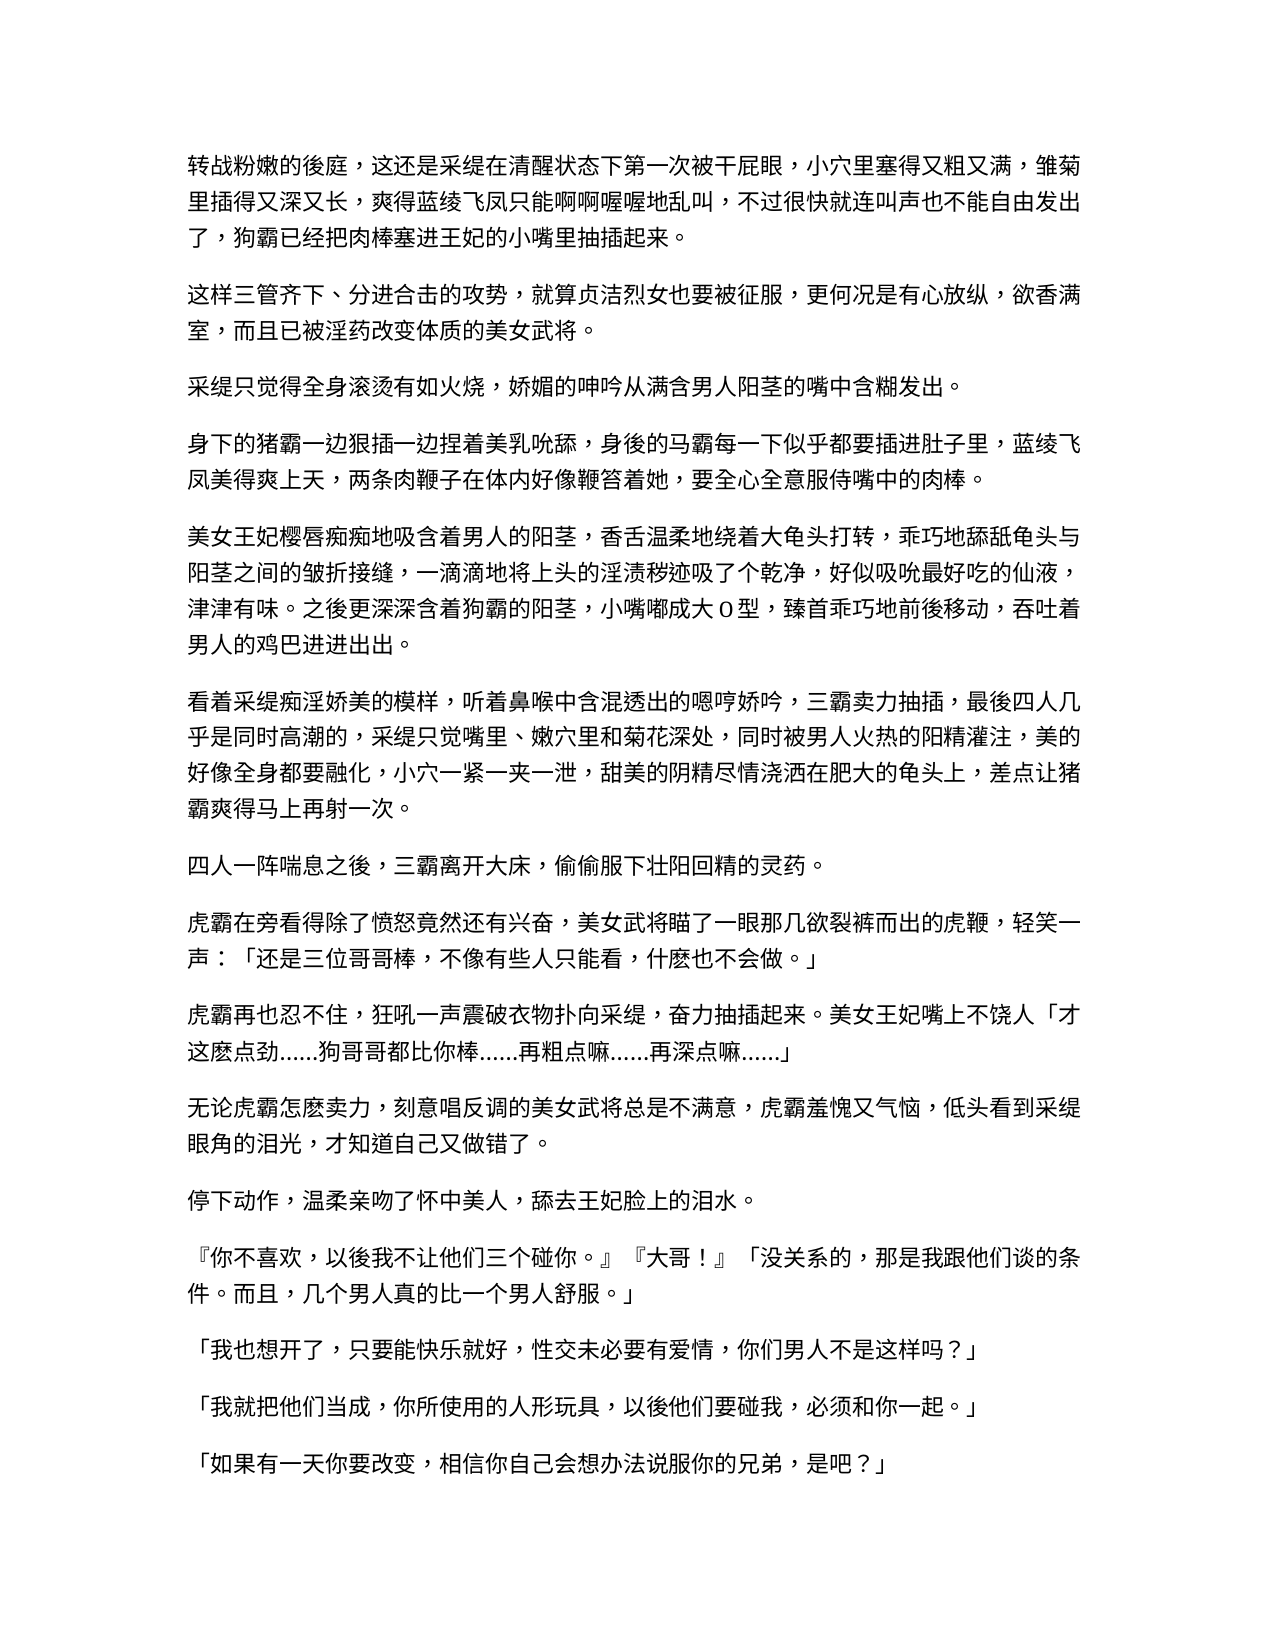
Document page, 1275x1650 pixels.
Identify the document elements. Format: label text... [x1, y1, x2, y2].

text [187, 150, 1087, 253]
text 美女王妃樱唇痴痴地吸含着男人的阳茎，香舌温柔地绕着大龟头打转，乖巧地舔舐龟头与阳茎之间的皱折接缝，一滴滴地将上头的淫渍秽迹吸了个乾净，好似吸吮最好吃的仙液，津津有味。之後更深深含着狗霸的阳茎，小嘴嘟成大O型，臻首乖巧地前後移动，吞吐着男人的鸡巴进进出出。 [187, 521, 1087, 660]
text 「我就把他们当成，你所使用的人形玩具，以後他们要碰我，必须和你一起。」 [187, 1391, 1087, 1422]
text 『你不喜欢，以後我不让他们三个碰你。』『大哥！』「没关系的，那是我跟他们谈的条件。而且，几个男人真的比一个男人舒服。」 [187, 1242, 1087, 1309]
text 无论虎霸怎麽卖力，刻意唱反调的美女武将总是不满意，虎霸羞愧又气恼，低头看到采缇眼角的泪光，才知道自己又做错了。 [187, 1092, 1087, 1159]
text 身下的猪霸一边狠插一边捏着美乳吮舔，身後的马霸每一下似乎都要插进肚子里，蓝绫飞凤美得爽上天，两条肉鞭子在体内好像鞭笞着她，要全心全意服侍嘴中的肉棒。 [187, 428, 1087, 495]
text 四人一阵喘息之後，三霸离开大床，偷偷服下壮阳回精的灵药。 [187, 850, 1087, 881]
text 看着采缇痴淫娇美的模样，听着鼻喉中含混透出的嗯哼娇吟，三霸卖力抽插，最後四人几乎是同时高潮的，采缇只觉嘴里、嫩穴里和菊花深处，同时被男人火热的阳精灌注，美的好像全身都要融化，小穴一紧一夹一泄，甜美的阴精尽情浇洒在肥大的龟头上，差点让猪霸爽得马上再射一次。 [187, 685, 1087, 824]
text 「我也想开了，只要能快乐就好，性交未必要有爱情，你们男人不是这样吗？」 [187, 1334, 1087, 1366]
text 「如果有一天你要改变，相信你自己会想办法说服你的兄弟，是吧？」 [187, 1448, 1087, 1479]
text 停下动作，温柔亲吻了怀中美人，舔去王妃脸上的泪水。 [187, 1185, 1087, 1216]
text 虎霸再也忍不住，狂吼一声震破衣物扑向采缇，奋力抽插起来。美女王妃嘴上不饶人「才这麽点劲……狗哥哥都比你棒……再粗点嘛……再深点嘛……」 [187, 999, 1087, 1067]
text 这样三管齐下、分进合击的攻势，就算贞洁烈女也要被征服，更何况是有心放纵，欲香满室，而且已被淫药改变体质的美女武将。 [187, 279, 1087, 346]
text 采缇只觉得全身滚烫有如火烧，娇媚的呻吟从满含男人阳茎的嘴中含糊发出。 [187, 371, 1087, 403]
text 虎霸在旁看得除了愤怒竟然还有兴奋，美女武将瞄了一眼那几欲裂裤而出的虎鞭，轻笑一声：「还是三位哥哥棒，不像有些人只能看，什麽也不会做。」 [187, 907, 1087, 974]
